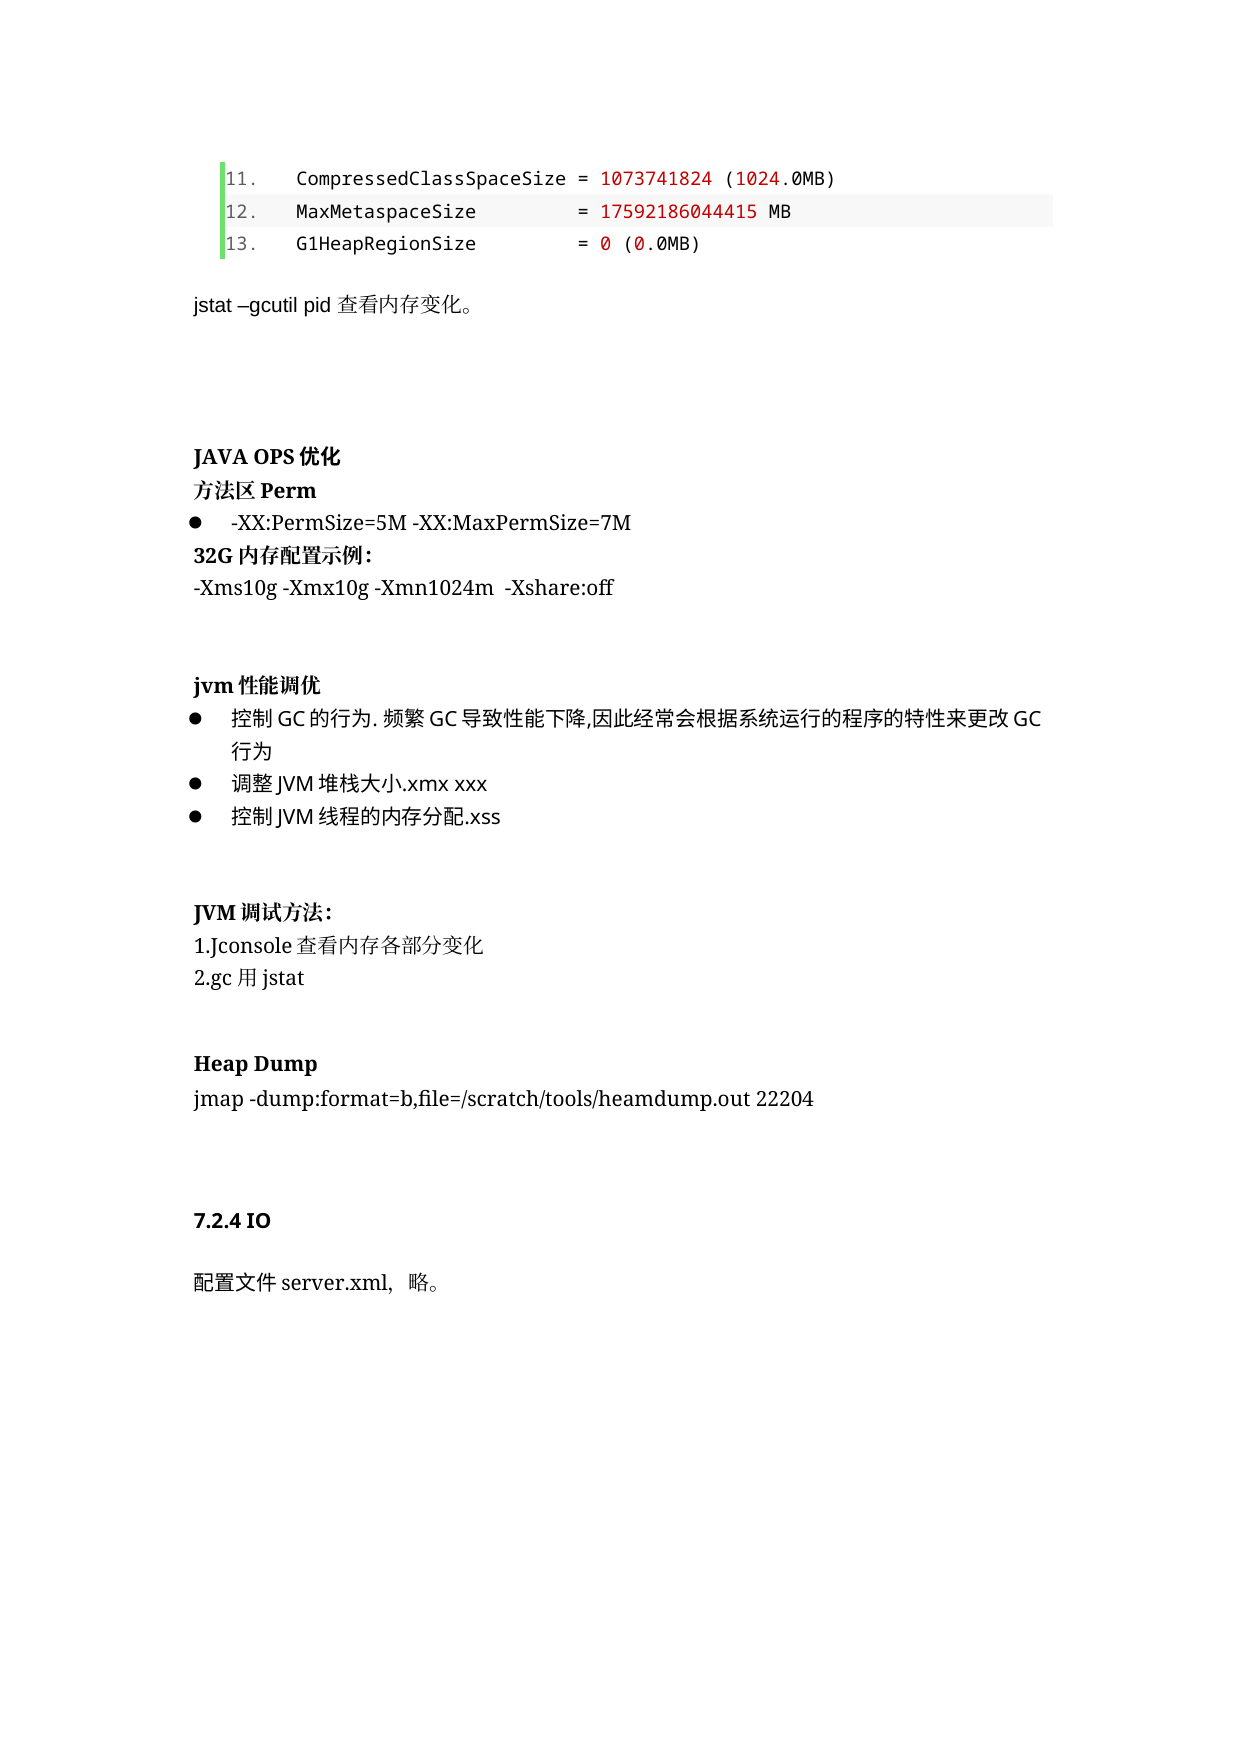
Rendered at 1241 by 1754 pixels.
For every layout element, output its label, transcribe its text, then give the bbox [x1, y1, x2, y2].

text 1.Jconsole查看内存各部分变化 [193, 929, 1053, 962]
list 调整JVM堆栈大小.xmx xxx [187, 767, 1053, 799]
list G1HeapRegionSize = 0 (0.0MB) [225, 227, 1053, 259]
list 控制JVM线程的内存分配.xss [187, 799, 1053, 832]
text 32G 内存配置示例： [193, 539, 1053, 572]
text 2.gc 用jstat [193, 962, 1053, 994]
list 控制GC的行为. 频繁GC导致性能下降,因此经常会根据系统运行的程序的特性来更改GC行为 [187, 702, 1053, 767]
text -Xms10g -Xmx10g -Xmn1024m -Xshare:off [193, 572, 1053, 604]
subtitle JAVA OPS优化 [193, 439, 1053, 472]
text 方法区Perm [193, 474, 1053, 507]
text JVM调试方法： [193, 897, 1053, 929]
list CompressedClassSpaceSize = 1073741824 (1024.0MB) [225, 162, 1053, 194]
text jvm性能调优 [193, 669, 1053, 702]
text jmap -dump:format=b,file=/scratch/tools/heamdump.out 22204 [193, 1082, 1053, 1114]
subtitle Heap Dump [193, 1047, 1053, 1080]
subtitle 7.2.4 IO [193, 1204, 1053, 1237]
text 配置文件server.xml，略。 [193, 1266, 1053, 1298]
list MaxMetaspaceSize = 17592186044415 MB [225, 194, 1053, 227]
text jstat –gcutil pid 查看内存变化。 [193, 289, 1053, 321]
list -XX:PermSize=5M -XX:MaxPermSize=7M [187, 507, 1053, 539]
